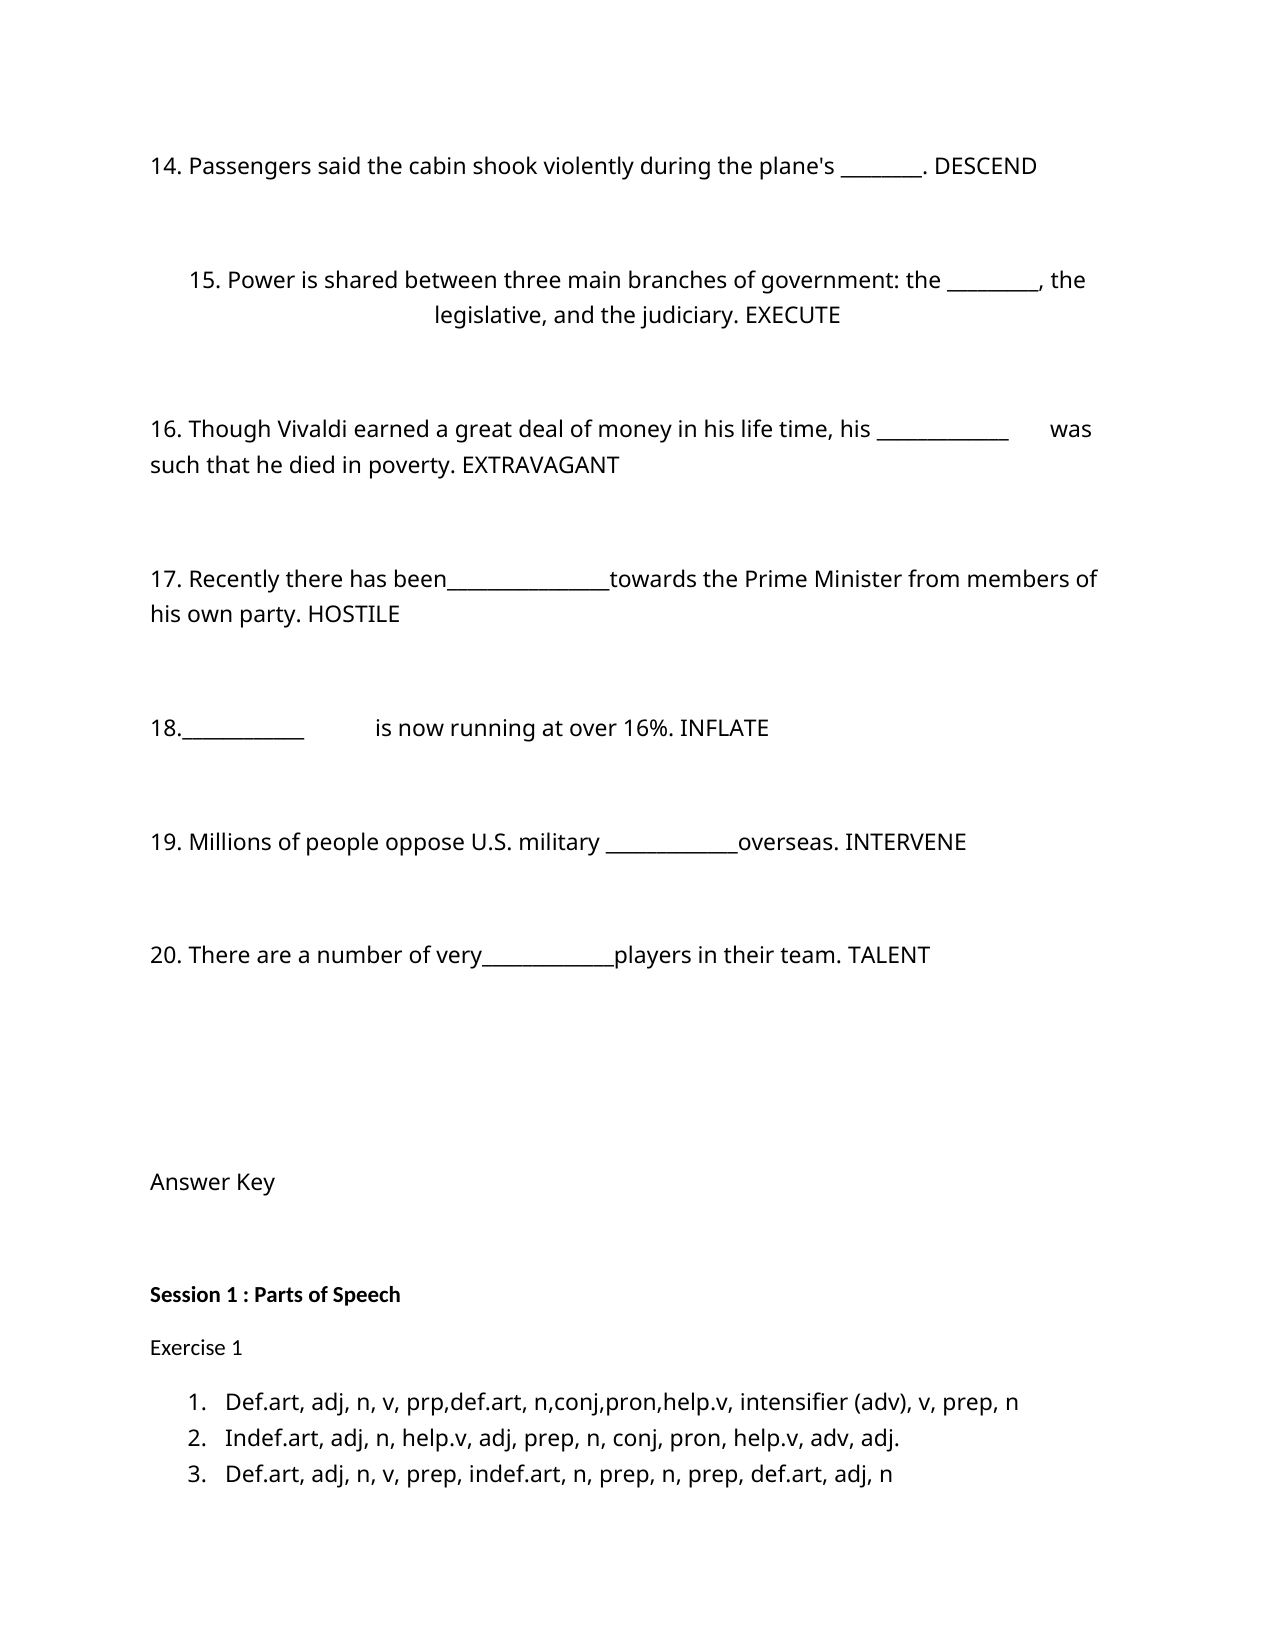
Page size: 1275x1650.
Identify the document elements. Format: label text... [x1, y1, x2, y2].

text Answer Key [150, 1166, 1125, 1197]
text 18.____________ is now running at over 16%. INFLATE [150, 712, 1125, 743]
text 15. Power is shared between three main branches of government: the _________, the legislative, and the judiciary. EXECUTE [150, 263, 1125, 331]
text Session 1 : Parts of Speech [150, 1280, 1125, 1308]
text 19. Millions of people oppose U.S. military _____________overseas. INTERVENE [150, 826, 1125, 857]
text Exercise 1 [150, 1333, 1125, 1361]
list Def.art, adj, n, v, prp,def.art, n,conj,pron,help.v, intensifier (adv), v, prep, n [187, 1386, 1125, 1417]
list Def.art, adj, n, v, prep, indef.art, n, prep, n, prep, def.art, adj, n [187, 1458, 1125, 1489]
list Indef.art, adj, n, help.v, adj, prep, n, conj, pron, help.v, adv, adj. [187, 1422, 1125, 1453]
text 14. Passengers said the cabin shook violently during the plane's ________. DESCEND [150, 150, 1125, 181]
text 17. Recently there has been________________towards the Prime Minister from members of his own party. HOSTILE [150, 562, 1125, 630]
text 20. There are a number of very_____________players in their team. TALENT [150, 939, 1125, 970]
text 16. Though Vivaldi earned a great deal of money in his life time, his _____________ was such that he died in poverty. EXTRAVAGANT [150, 413, 1125, 480]
